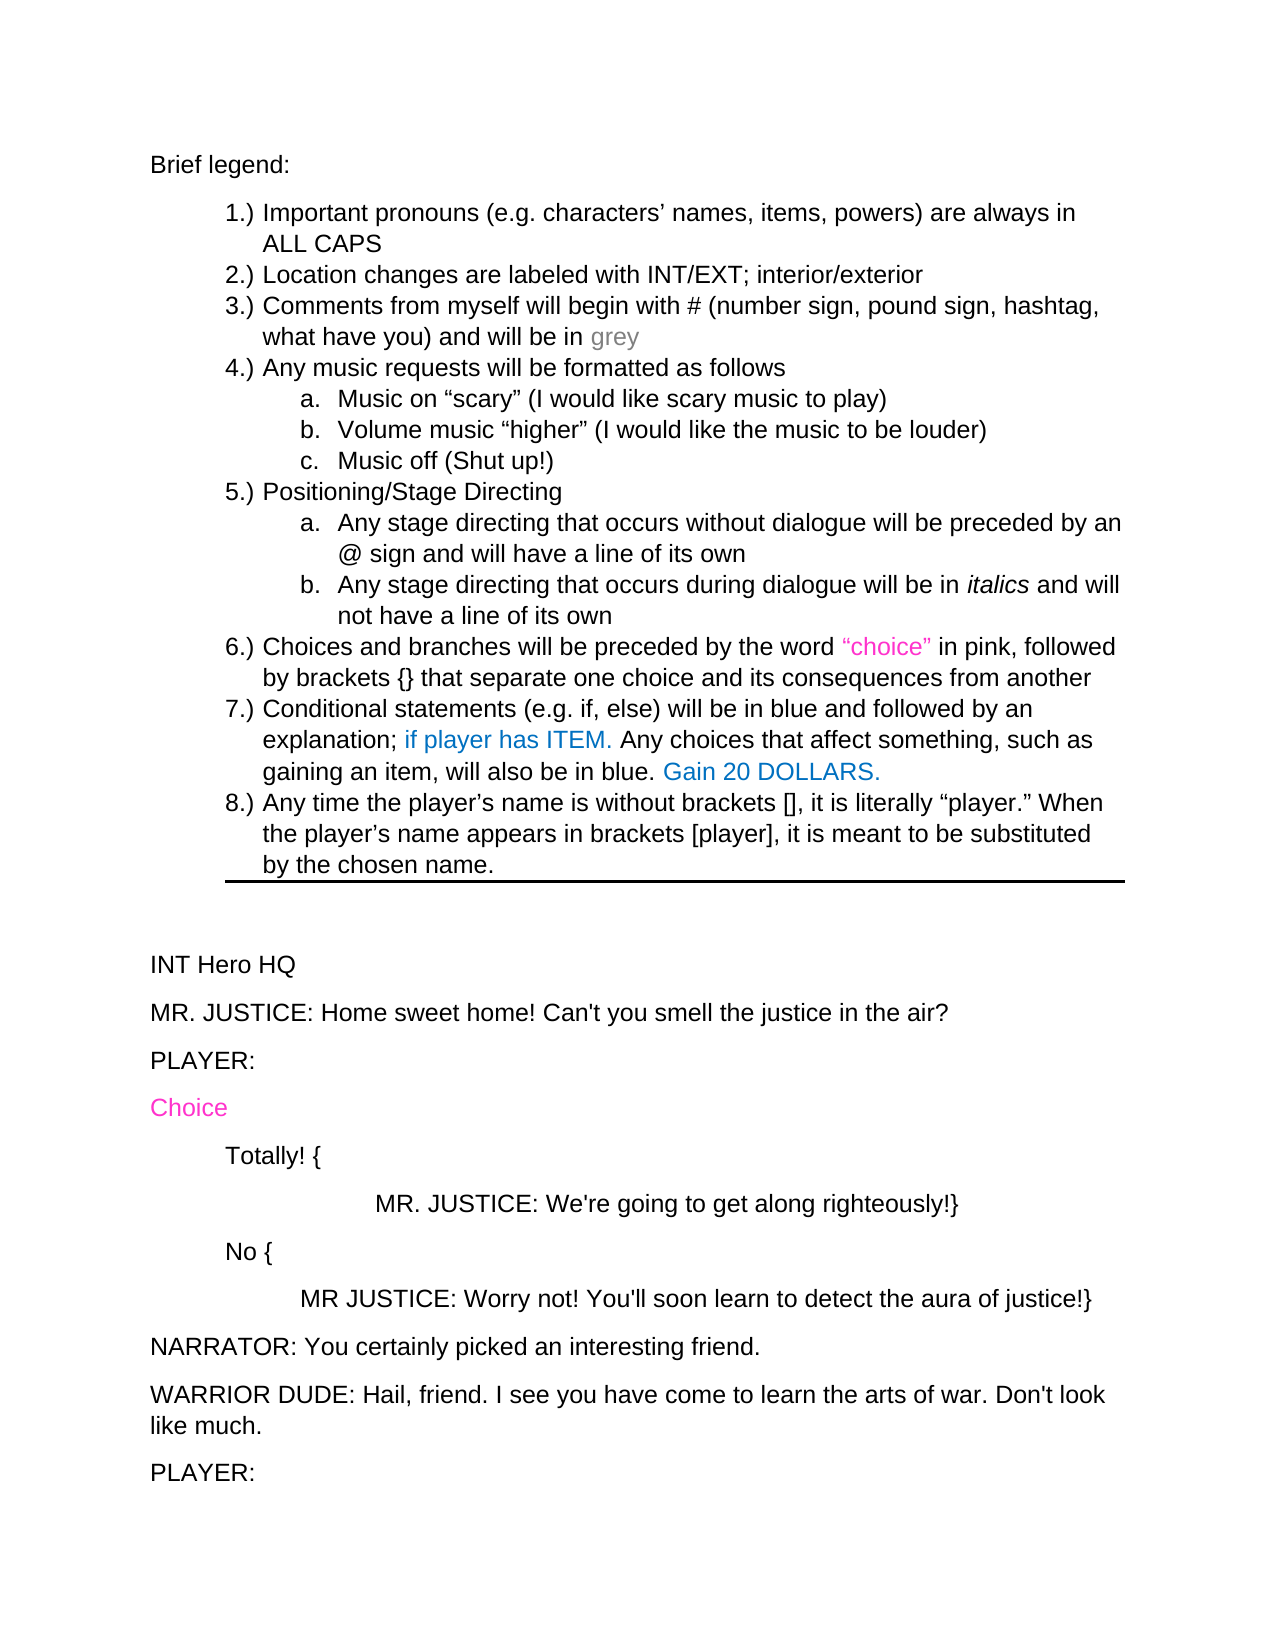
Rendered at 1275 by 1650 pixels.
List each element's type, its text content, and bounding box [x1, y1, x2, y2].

list Any stage directing that occurs without dialogue will be preceded by an @ sign and will have a line of its own [300, 508, 1125, 568]
list Choices and branches will be preceded by the word “choice” in pink, followed by brackets {} that separate one choice and its consequences from another [225, 632, 1125, 692]
list Any time the player’s name is without brackets [], it is literally “player.” When the player’s name appears in brackets [player], it is meant to be substituted by the chosen name. [225, 787, 1125, 880]
text MR. JUSTICE: We're going to get along righteously!} [150, 1189, 1125, 1217]
list Music off (Shut up!) [300, 446, 1125, 475]
list Music on “scary” (I would like scary music to play) [300, 384, 1125, 413]
list Conditional statements (e.g. if, else) will be in blue and followed by an explanation; if player has ITEM. Any choices that affect something, such as gaining an item, will also be in blue. Gain 20 DOLLARS. [225, 694, 1125, 785]
list Any music requests will be formatted as follows [225, 353, 1125, 382]
list Important pronouns (e.g. characters’ names, items, powers) are always in ALL CAPS [225, 198, 1125, 257]
text No { [150, 1236, 1125, 1265]
text PLAYER: [150, 1458, 1125, 1487]
list Location changes are labeled with INT/EXT; interior/exterior [225, 260, 1125, 288]
text MR JUSTICE: Worry not! You'll soon learn to detect the aura of justice!} [150, 1284, 1125, 1313]
list Comments from myself will begin with # (number sign, pound sign, hashtag, what have you) and will be in grey [225, 291, 1125, 351]
text PLAYER: [150, 1046, 1125, 1074]
text Choice [150, 1093, 1125, 1122]
list Any stage directing that occurs during dialogue will be in italics and will not have a line of its own [300, 570, 1125, 630]
text Brief legend: [150, 150, 1125, 179]
text WARRIOR DUDE: Hail, friend. I see you have come to learn the arts of war. Don't look like much. [150, 1379, 1125, 1439]
text NARRATOR: You certainly picked an interesting friend. [150, 1332, 1125, 1361]
list Positioning/Stage Directing [225, 477, 1125, 506]
text Totally! { [150, 1141, 1125, 1170]
list Volume music “higher” (I would like the music to be louder) [300, 415, 1125, 444]
text MR. JUSTICE: Home sweet home! Can't you smell the justice in the air? [150, 998, 1125, 1027]
text INT Hero HQ [150, 950, 1125, 979]
